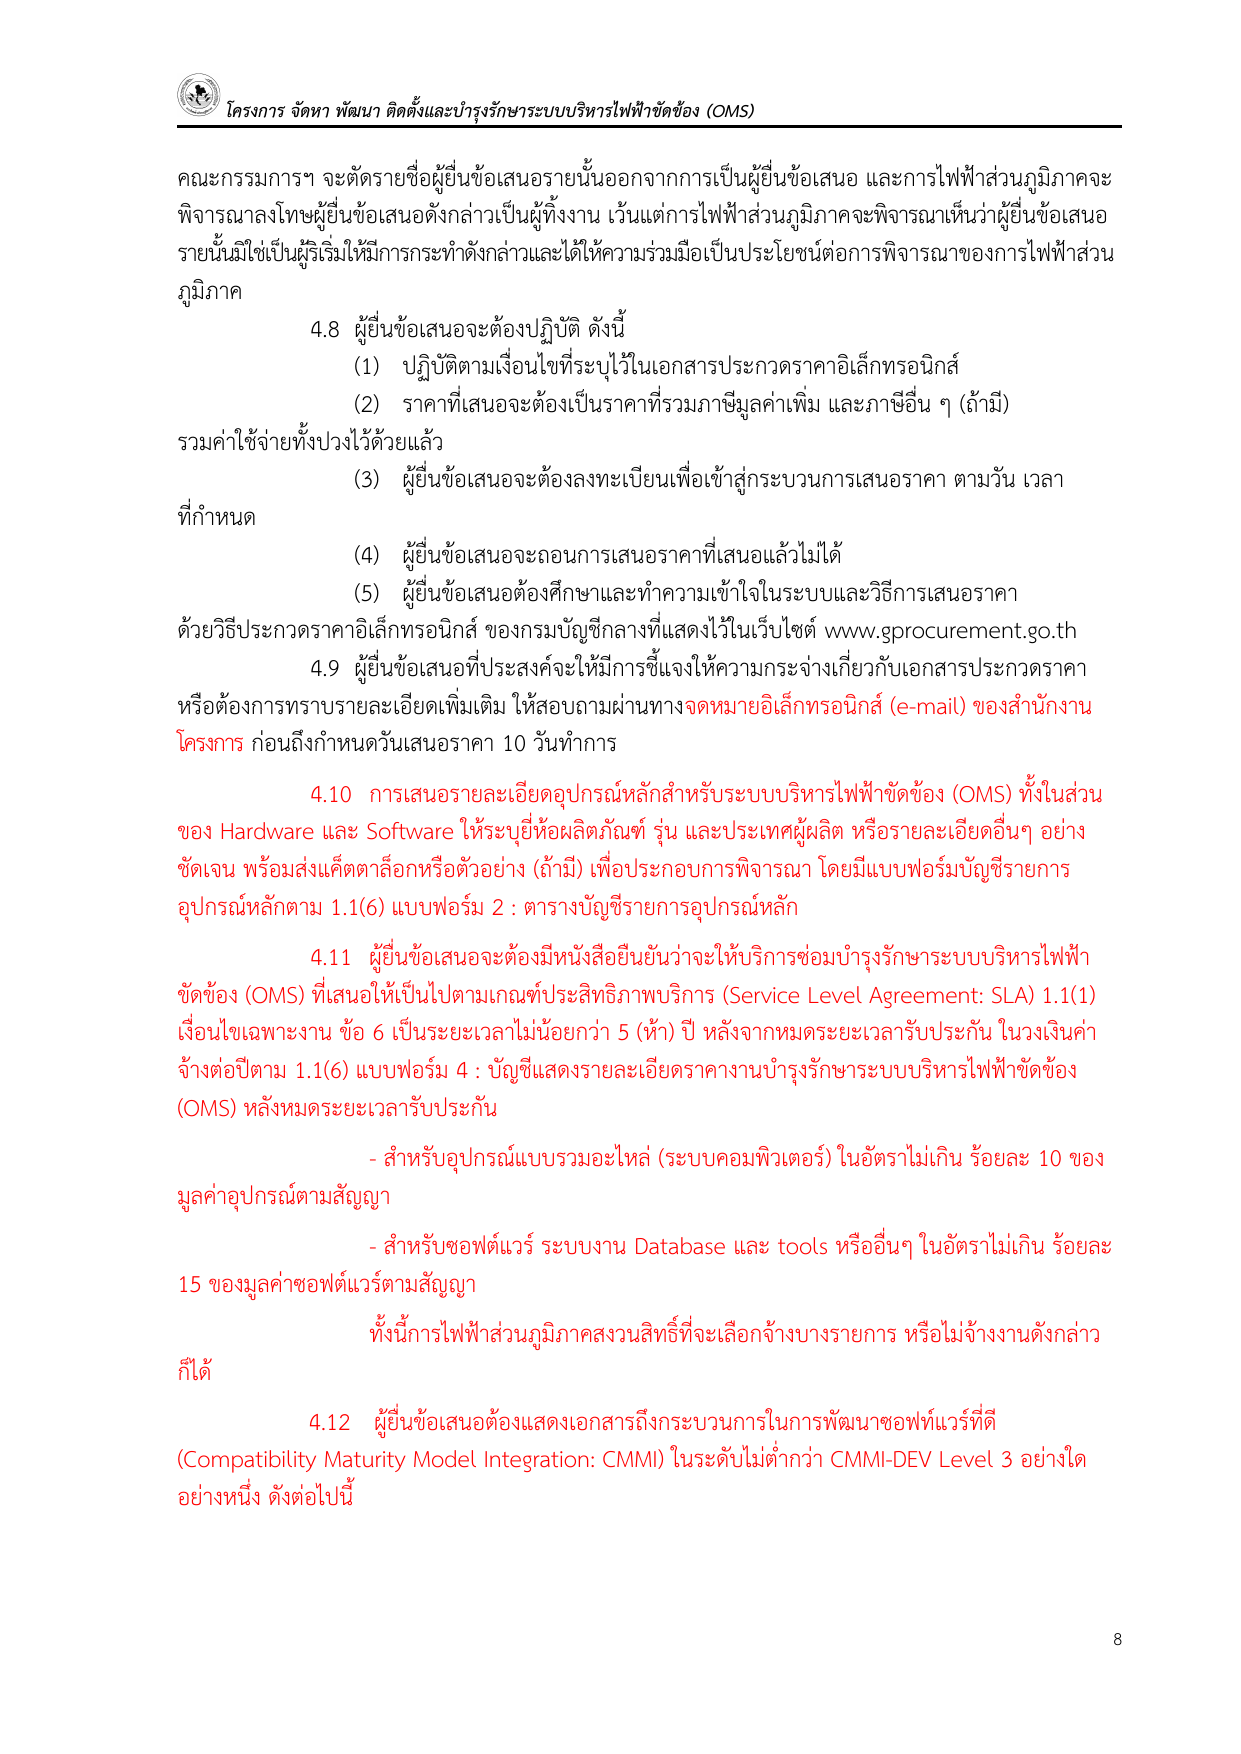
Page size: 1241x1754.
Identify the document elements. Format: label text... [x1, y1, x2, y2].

text 4.11 ผู้ยื่นข้อเสนอจะต้องมีหนังสือยืนยันว่าจะให้บริการซ่อมบํารุงรักษาระบบบริหารไฟฟ้าขัดข้อง (OMS) ที่เสนอให้เป็นไปตามเกณฑ์ประสิทธิภาพบริการ (Service Level Agreement: SLA) 1.1(1) เงื่อนไขเฉพาะงาน ข้อ 6 เป็นระยะเวลาไม่น้อยกว่า 5 (ห้า) ปี หลังจากหมดระยะเวลารับประกัน ในวงเงินค่าจ้างต่อปีตาม 1.1(6) แบบฟอร์ม 4 : บัญชีแสดงรายละเอียดราคางานบำรุงรักษาระบบบริหารไฟฟ้าขัดข้อง (OMS) หลังหมดระยะเวลารับประกัน [177, 936, 1122, 1124]
text (4) ผู้ยื่นข้อเสนอจะถอนการเสนอราคาที่เสนอแล้วไม่ได้ [177, 534, 1122, 572]
text 4.12 ผู้ยื่นข้อเสนอต้องแสดงเอกสารถึงกระบวนการในการพัฒนาซอฟท์แวร์ที่ดี (Compatibility Maturity Model Integration: CMMI) ในระดับไม่ต่ำกว่า CMMI-DEV Level 3 อย่างใดอย่างหนึ่ง ดังต่อไปนี้ [177, 1401, 1122, 1514]
text 4.10 การเสนอรายละเอียดอุปกรณ์หลักสําหรับระบบบริหารไฟฟ้าขัดข้อง (OMS) ทั้งในส่วนของ Hardware และ Software ให้ระบุยี่ห้อผลิตภัณฑ์ รุ่น และประเทศผู้ผลิต หรือรายละเอียดอื่นๆ อย่างชัดเจน พร้อมส่งแค็ตตาล็อกหรือตัวอย่าง (ถ้ามี) เพื่อประกอบการพิจารณา โดยมีแบบฟอร์มบัญชีรายการอุปกรณ์หลักตาม 1.1(6) แบบฟอร์ม 2 : ตารางบัญชีรายการอุปกรณ์หลัก [177, 773, 1122, 923]
picture [177, 73, 221, 117]
text (3) ผู้ยื่นข้อเสนอจะต้องลงทะเบียนเพื่อเข้าสู่กระบวนการเสนอราคา ตามวัน เวลา ที่กำหนด [177, 458, 1122, 534]
text (1) ปฏิบัติตามเงื่อนไขที่ระบุไว้ในเอกสารประกวดราคาอิเล็กทรอนิกส์ [177, 345, 1122, 383]
text - สำหรับอุปกรณ์แบบรวมอะไหล่ (ระบบคอมพิวเตอร์) ในอัตราไม่เกิน ร้อยละ 10 ของมูลค่าอุปกรณ์ตามสัญญา [177, 1137, 1122, 1212]
text 4.9 ผู้ยื่นข้อเสนอที่ประสงค์จะให้มีการชี้แจงให้ความกระจ่างเกี่ยวกับเอกสารประกวดราคา หรือต้องการทราบรายละเอียดเพิ่มเติม ให้สอบถามผ่านทางจดหมายอิเล็กทรอนิกส์ (e-mail) ของสำนักงานโครงการ ก่อนถึงกำหนดวันเสนอราคา 10 วันทำการ [177, 647, 1122, 760]
text (2) ราคาที่เสนอจะต้องเป็นราคาที่รวมภาษีมูลค่าเพิ่ม และภาษีอื่น ๆ (ถ้ามี) รวมค่าใช้จ่ายทั้งปวงไว้ด้วยแล้ว [177, 383, 1122, 458]
text - สำหรับซอฟต์แวร์ ระบบงาน Database และ tools หรืออื่นๆ ในอัตราไม่เกิน ร้อยละ 15 ของมูลค่าซอฟต์แวร์ตามสัญญา [177, 1225, 1122, 1300]
text (5) ผู้ยื่นข้อเสนอต้องศึกษาและทำความเข้าใจในระบบและวิธีการเสนอราคา ด้วยวิธีประกวดราคาอิเล็กทรอนิกส์ ของกรมบัญชีกลางที่แสดงไว้ในเว็บไซต์ www.gprocurement.go.th [177, 572, 1122, 647]
text 4.8 ผู้ยื่นข้อเสนอจะต้องปฏิบัติ ดังนี้ [177, 308, 1122, 345]
text ทั้งนี้การไฟฟ้าส่วนภูมิภาคสงวนสิทธิ์ที่จะเลือกจ้างบางรายการ หรือไม่จ้างงานดังกล่าวก็ได้ [177, 1313, 1122, 1388]
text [177, 157, 1122, 308]
